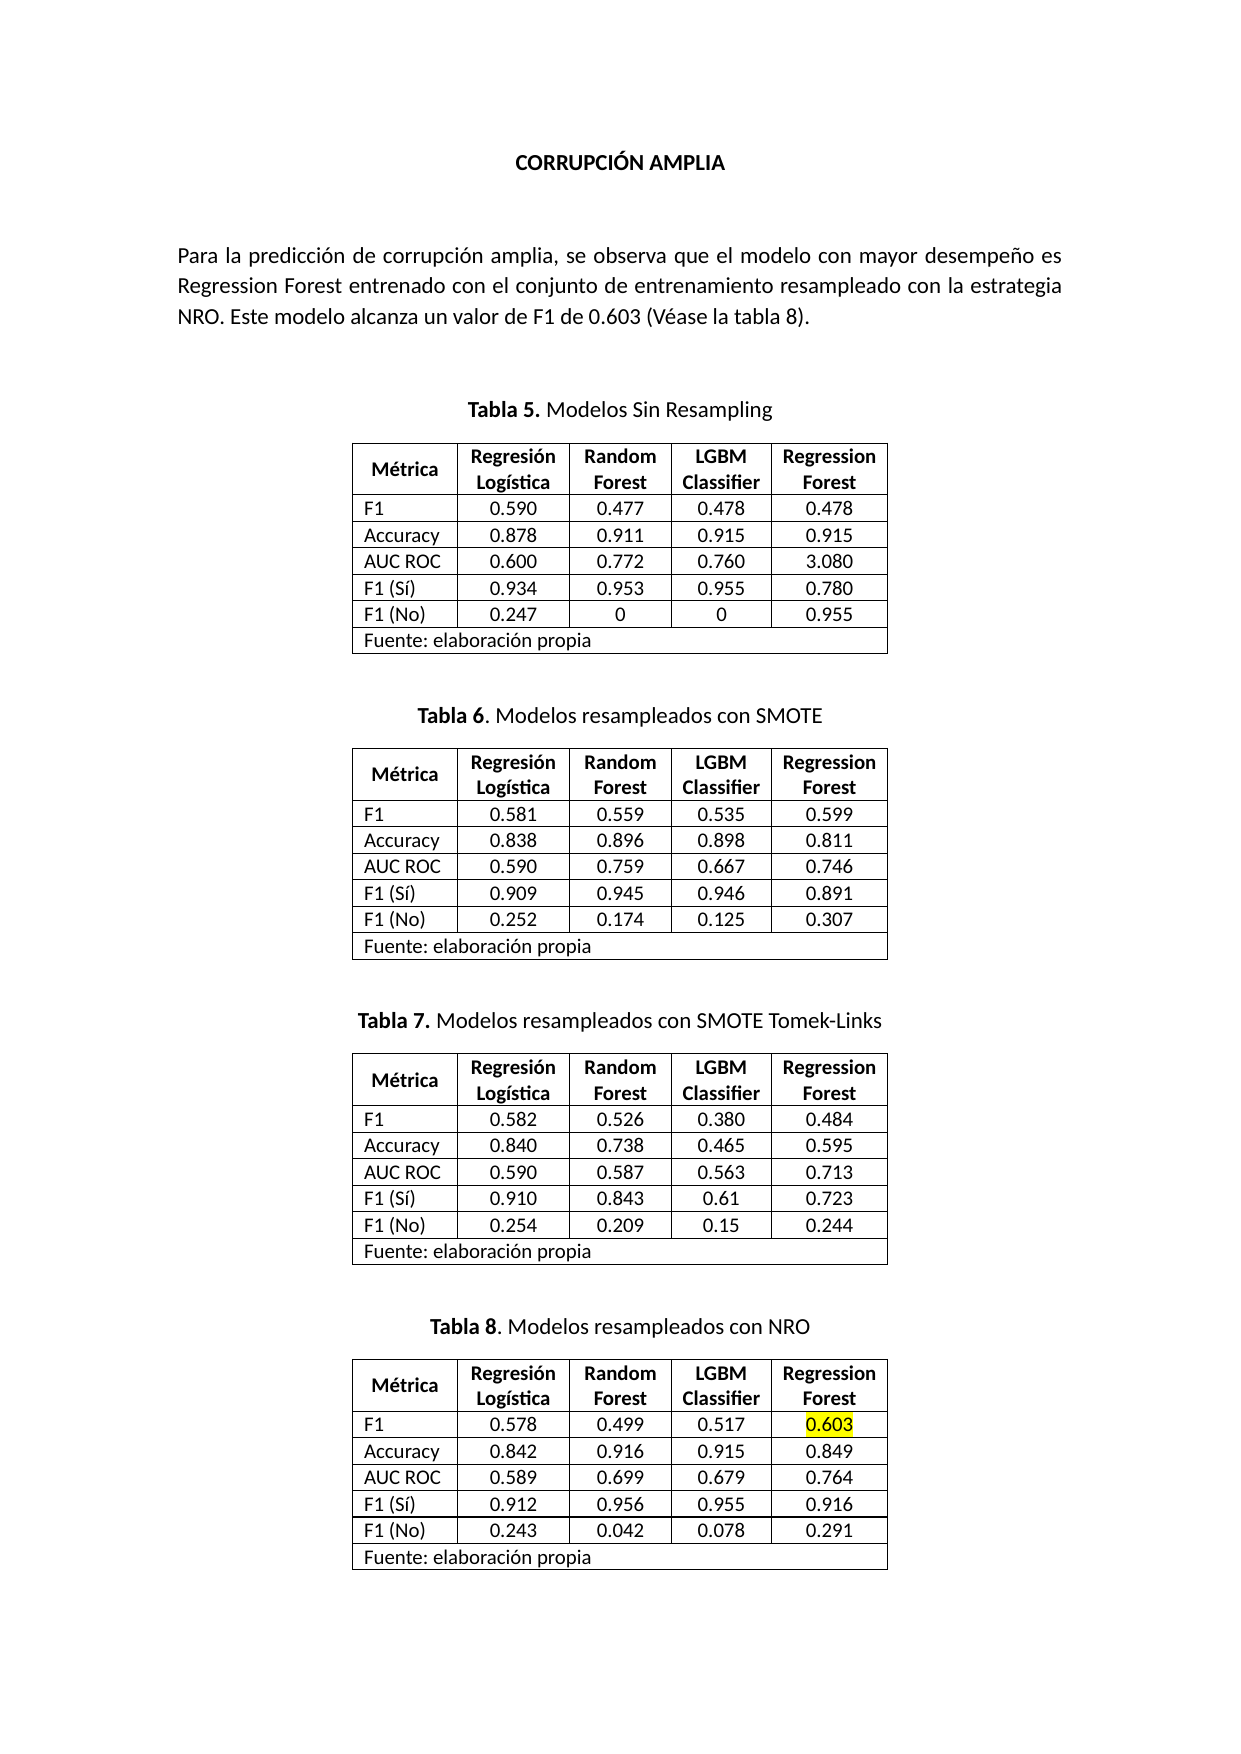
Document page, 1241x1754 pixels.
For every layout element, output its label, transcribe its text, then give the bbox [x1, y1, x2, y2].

table_cell 0.780 [772, 575, 887, 600]
table_header LGBM Classifier [672, 1054, 771, 1105]
table_cell F1 (Sí) [353, 1491, 457, 1516]
table_cell 0.587 [570, 1159, 671, 1184]
table_cell 0.477 [570, 495, 671, 521]
table_cell 0.247 [458, 601, 569, 627]
table_header LGBM Classifier [672, 749, 771, 800]
table_cell 0.915 [772, 522, 887, 547]
text Tabla 6. Modelos resampleados con SMOTE [177, 701, 1063, 729]
table_cell 0.764 [772, 1465, 887, 1490]
table_cell 0.713 [772, 1159, 887, 1184]
table_header Random Forest [570, 444, 671, 494]
table_header Regresión Logística [458, 444, 569, 494]
table_cell 0.772 [570, 548, 671, 574]
table_cell 0.478 [772, 495, 887, 521]
table_cell 0.307 [772, 907, 887, 932]
table_cell 0.254 [458, 1212, 569, 1237]
table_cell 0.559 [570, 801, 671, 826]
table_cell 0.590 [458, 495, 569, 521]
table_cell 0.042 [570, 1518, 671, 1543]
table_cell F1 [353, 801, 457, 826]
table_cell 0.15 [672, 1212, 771, 1237]
table_cell AUC ROC [353, 1159, 457, 1184]
table_cell 0.578 [458, 1412, 569, 1437]
table_cell 0.174 [570, 907, 671, 932]
table_cell Accuracy [353, 827, 457, 853]
table_cell 0.603 [772, 1412, 806, 1437]
table_cell 0.955 [672, 575, 771, 600]
table_cell 0.465 [672, 1133, 771, 1158]
table_cell Fuente: elaboración propia [353, 628, 887, 653]
table_cell 0.590 [458, 1159, 569, 1184]
table_cell 0.912 [458, 1491, 569, 1516]
table_cell 0.595 [772, 1133, 887, 1158]
table_cell AUC ROC [353, 548, 457, 574]
table_cell 0.252 [458, 907, 569, 932]
table_cell F1 (Sí) [353, 575, 457, 600]
table_cell F1 [353, 1412, 457, 1437]
table_cell 0.582 [458, 1106, 569, 1132]
table_cell 0.840 [458, 1133, 569, 1158]
table_cell 0.910 [458, 1186, 569, 1211]
table_cell F1 (Sí) [353, 880, 457, 906]
table_cell 0.125 [672, 907, 771, 932]
table_cell 0.599 [772, 801, 887, 826]
table_header LGBM Classifier [672, 1360, 771, 1411]
table_header LGBM Classifier [672, 444, 771, 494]
table_cell 0.581 [458, 801, 569, 826]
table_cell 0.909 [458, 880, 569, 906]
table_cell 0.760 [672, 548, 771, 574]
table_cell 0.679 [672, 1465, 771, 1490]
table_header Regression Forest [772, 1360, 887, 1411]
table_header Métrica [353, 444, 457, 494]
table_cell 0.535 [672, 801, 771, 826]
table_cell 0.746 [772, 854, 887, 879]
table_cell Accuracy [353, 1438, 457, 1463]
table_cell 0.563 [672, 1159, 771, 1184]
table_cell 0.849 [772, 1438, 887, 1463]
table_cell 0.667 [672, 854, 771, 879]
table_header Regresión Logística [458, 1054, 569, 1105]
table_header Regression Forest [772, 1054, 887, 1105]
table_cell 0.484 [772, 1106, 887, 1132]
table_header Métrica [353, 1360, 457, 1411]
table_cell 0.243 [458, 1518, 569, 1543]
table_header Métrica [353, 1054, 457, 1105]
table_cell 3.080 [772, 548, 887, 574]
table_cell F1 (No) [353, 1212, 457, 1237]
table_cell 0.946 [672, 880, 771, 906]
table_cell Fuente: elaboración propia [353, 933, 887, 958]
table_cell 0.738 [570, 1133, 671, 1158]
table_cell 0.955 [772, 601, 887, 627]
table_cell 0.603 [853, 1412, 887, 1437]
table_cell 0.916 [772, 1491, 887, 1516]
table_cell 0.915 [672, 1438, 771, 1463]
table_header Random Forest [570, 1360, 671, 1411]
table_cell 0.896 [570, 827, 671, 853]
table_cell F1 (Sí) [353, 1186, 457, 1211]
table_cell 0.723 [772, 1186, 887, 1211]
table_cell 0.589 [458, 1465, 569, 1490]
table_cell Accuracy [353, 1133, 457, 1158]
table_cell 0.916 [570, 1438, 671, 1463]
table_cell 0.517 [672, 1412, 771, 1437]
table_cell 0.956 [570, 1491, 671, 1516]
table_cell 0.61 [672, 1186, 771, 1211]
table_cell 0.898 [672, 827, 771, 853]
table_cell 0.911 [570, 522, 671, 547]
table_header Regression Forest [772, 444, 887, 494]
table_header Regresión Logística [458, 749, 569, 800]
table_cell F1 [353, 495, 457, 521]
table_cell Fuente: elaboración propia [353, 1239, 887, 1264]
table_cell 0.955 [672, 1491, 771, 1516]
table_cell AUC ROC [353, 854, 457, 879]
table_cell Accuracy [353, 522, 457, 547]
table_cell 0.380 [672, 1106, 771, 1132]
table_cell 0.699 [570, 1465, 671, 1490]
text Tabla 8. Modelos resampleados con NRO [177, 1312, 1063, 1340]
table_cell F1 (No) [353, 601, 457, 627]
text Tabla 5. Modelos Sin Resampling [177, 396, 1063, 423]
table_cell 0.843 [570, 1186, 671, 1211]
table_cell 0.934 [458, 575, 569, 600]
table_cell 0.209 [570, 1212, 671, 1237]
table_header Regression Forest [772, 749, 887, 800]
table_cell 0.891 [772, 880, 887, 906]
table_cell 0.526 [570, 1106, 671, 1132]
table_cell 0.291 [772, 1518, 887, 1543]
text Para la predicción de corrupción amplia, se observa que el modelo con mayor desempeño es Regression Forest entrenado con el conjunto de entrenamiento resampleado con la estrategia NRO. Este modelo alcanza un valor de F1 de 0.603 (Véase la tabla 8). [177, 241, 1063, 330]
table_cell Fuente: elaboración propia [353, 1544, 887, 1569]
table_cell 0.759 [570, 854, 671, 879]
table_cell 0.600 [458, 548, 569, 574]
table_cell 0.953 [570, 575, 671, 600]
table_cell 0.878 [458, 522, 569, 547]
table_cell 0.842 [458, 1438, 569, 1463]
table_header Métrica [353, 749, 457, 800]
table_cell 0.499 [570, 1412, 671, 1437]
table_cell F1 [353, 1106, 457, 1132]
table_cell 0.811 [772, 827, 887, 853]
table_header Random Forest [570, 1054, 671, 1105]
table_cell 0.838 [458, 827, 569, 853]
table_cell 0.915 [672, 522, 771, 547]
table_cell F1 (No) [353, 907, 457, 932]
text Tabla 7. Modelos resampleados con SMOTE Tomek-Links [177, 1006, 1063, 1034]
table_cell F1 (No) [353, 1518, 457, 1543]
table_cell AUC ROC [353, 1465, 457, 1490]
table_cell 0 [570, 601, 671, 627]
table_cell 0.945 [570, 880, 671, 906]
table_cell 0.590 [458, 854, 569, 879]
table_cell 0.244 [772, 1212, 887, 1237]
table_header Random Forest [570, 749, 671, 800]
table_cell 0.078 [672, 1518, 771, 1543]
table_cell 0.478 [672, 495, 771, 521]
table_cell 0 [672, 601, 771, 627]
table_header Regresión Logística [458, 1360, 569, 1411]
text CORRUPCIÓN AMPLIA [177, 148, 1063, 176]
